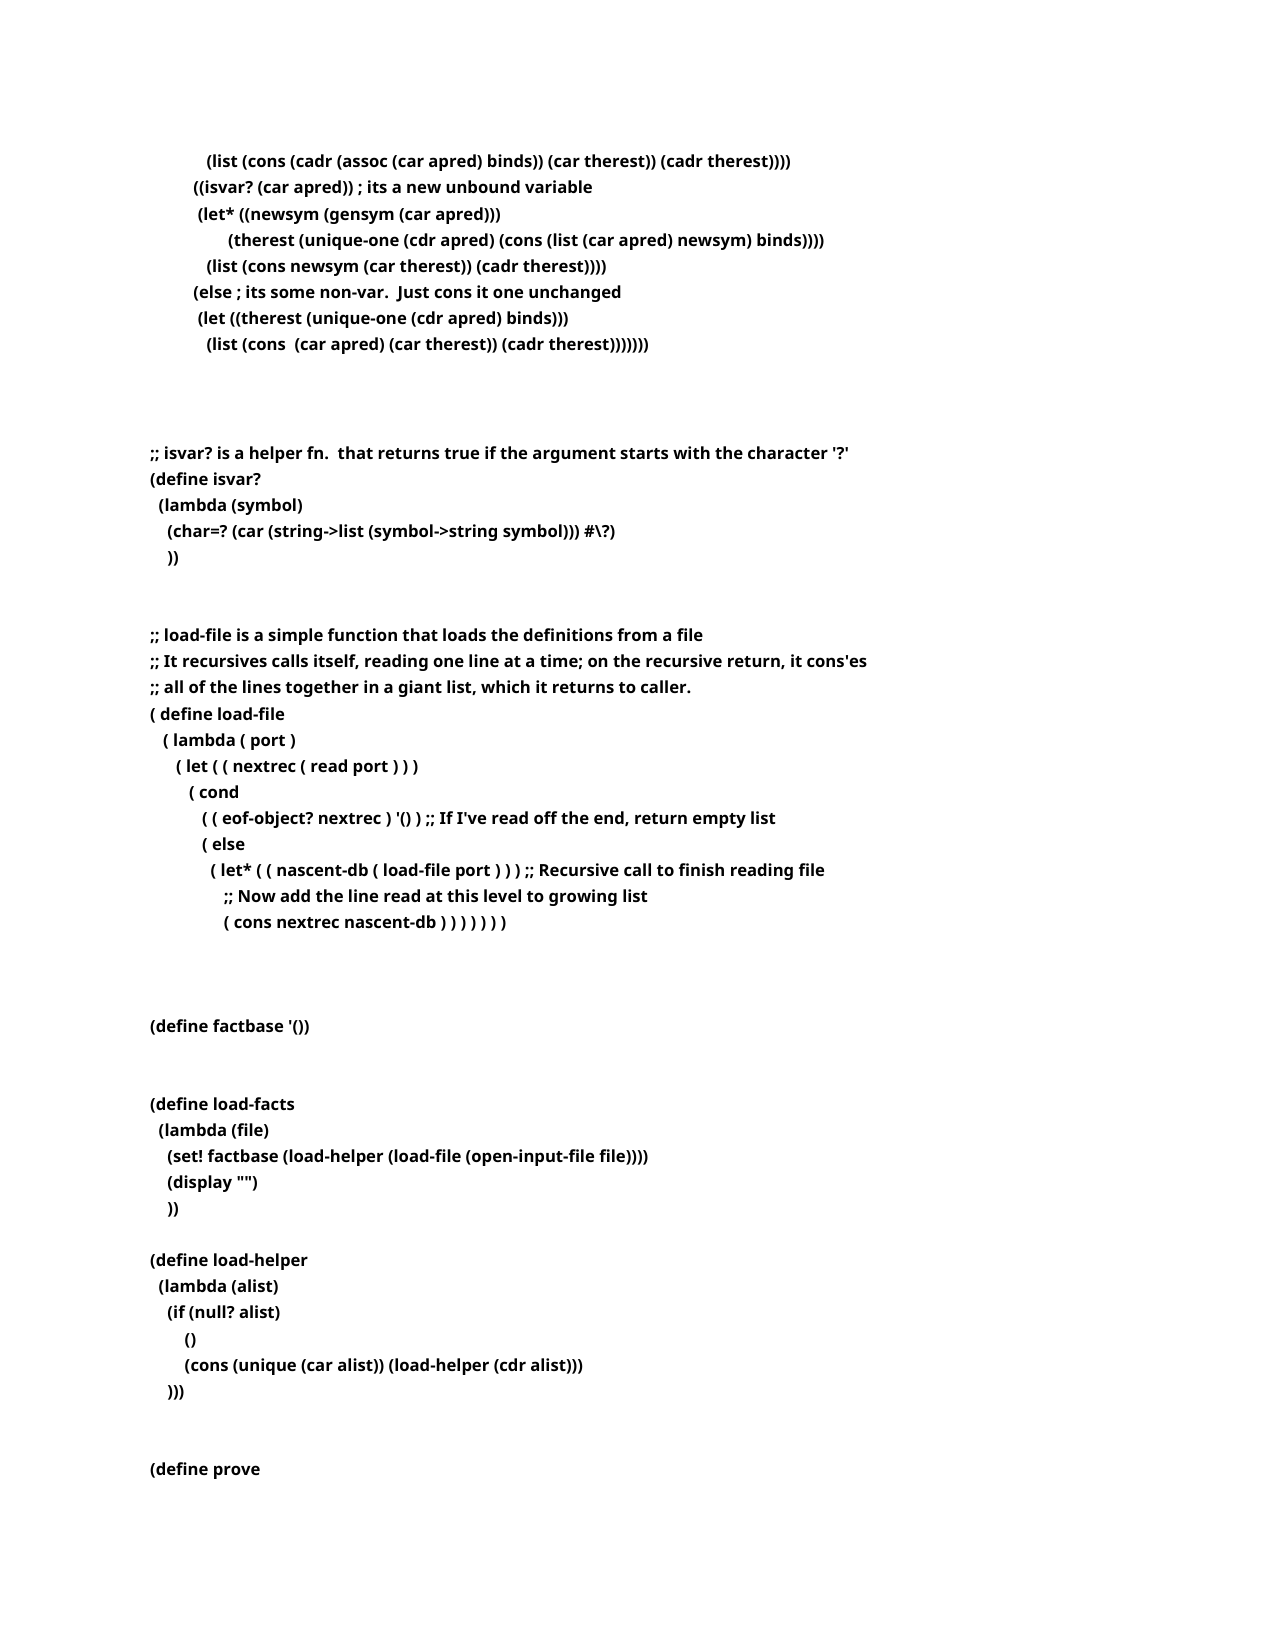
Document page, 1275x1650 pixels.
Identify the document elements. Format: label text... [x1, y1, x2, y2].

text (else ; its some non-var. Just cons it one unchanged [150, 280, 1125, 303]
text (list (cons (car apred) (car therest)) (cadr therest))))))) [150, 332, 1125, 355]
text (define prove [150, 1457, 1125, 1480]
text ( let* ( ( nascent-db ( load-file port ) ) ) ;; Recursive call to finish reading file [150, 858, 1125, 881]
text ( cons nextrec nascent-db ) ) ) ) ) ) ) [150, 911, 1125, 933]
text (list (cons newsym (car therest)) (cadr therest)))) [150, 254, 1125, 277]
text ))) [150, 1379, 1125, 1402]
text ( let ( ( nextrec ( read port ) ) ) [150, 754, 1125, 777]
text (cons (unique (car alist)) (load-helper (cdr alist))) [150, 1353, 1125, 1376]
text )) [150, 546, 1125, 569]
text (define factbase '()) [150, 1015, 1125, 1037]
text (display "") [150, 1171, 1125, 1194]
text ( else [150, 832, 1125, 855]
text (define isvar? [150, 468, 1125, 491]
text ;; load-file is a simple function that loads the definitions from a file [150, 624, 1125, 647]
text (list (cons (cadr (assoc (car apred) binds)) (car therest)) (cadr therest)))) [150, 150, 1125, 173]
text () [150, 1327, 1125, 1350]
text (let* ((newsym (gensym (car apred))) [150, 202, 1125, 225]
text ( define load-file [150, 702, 1125, 725]
text )) [150, 1197, 1125, 1220]
text (therest (unique-one (cdr apred) (cons (list (car apred) newsym) binds)))) [150, 228, 1125, 251]
text ;; Now add the line read at this level to growing list [150, 884, 1125, 907]
text (define load-helper [150, 1249, 1125, 1272]
text (set! factbase (load-helper (load-file (open-input-file file)))) [150, 1145, 1125, 1168]
text (char=? (car (string->list (symbol->string symbol))) #\?) [150, 520, 1125, 543]
text ;; It recursives calls itself, reading one line at a time; on the recursive return, it cons'es [150, 650, 1125, 673]
text ( lambda ( port ) [150, 728, 1125, 751]
text (define load-facts [150, 1093, 1125, 1116]
text ;; all of the lines together in a giant list, which it returns to caller. [150, 676, 1125, 699]
text ( cond [150, 780, 1125, 803]
text (let ((therest (unique-one (cdr apred) binds))) [150, 306, 1125, 329]
text (if (null? alist) [150, 1301, 1125, 1324]
text (lambda (file) [150, 1119, 1125, 1142]
text ( ( eof-object? nextrec ) '() ) ;; If I've read off the end, return empty list [150, 806, 1125, 829]
text (lambda (alist) [150, 1275, 1125, 1298]
text ;; isvar? is a helper fn. that returns true if the argument starts with the character '?' [150, 442, 1125, 464]
text (lambda (symbol) [150, 494, 1125, 517]
text ((isvar? (car apred)) ; its a new unbound variable [150, 176, 1125, 199]
